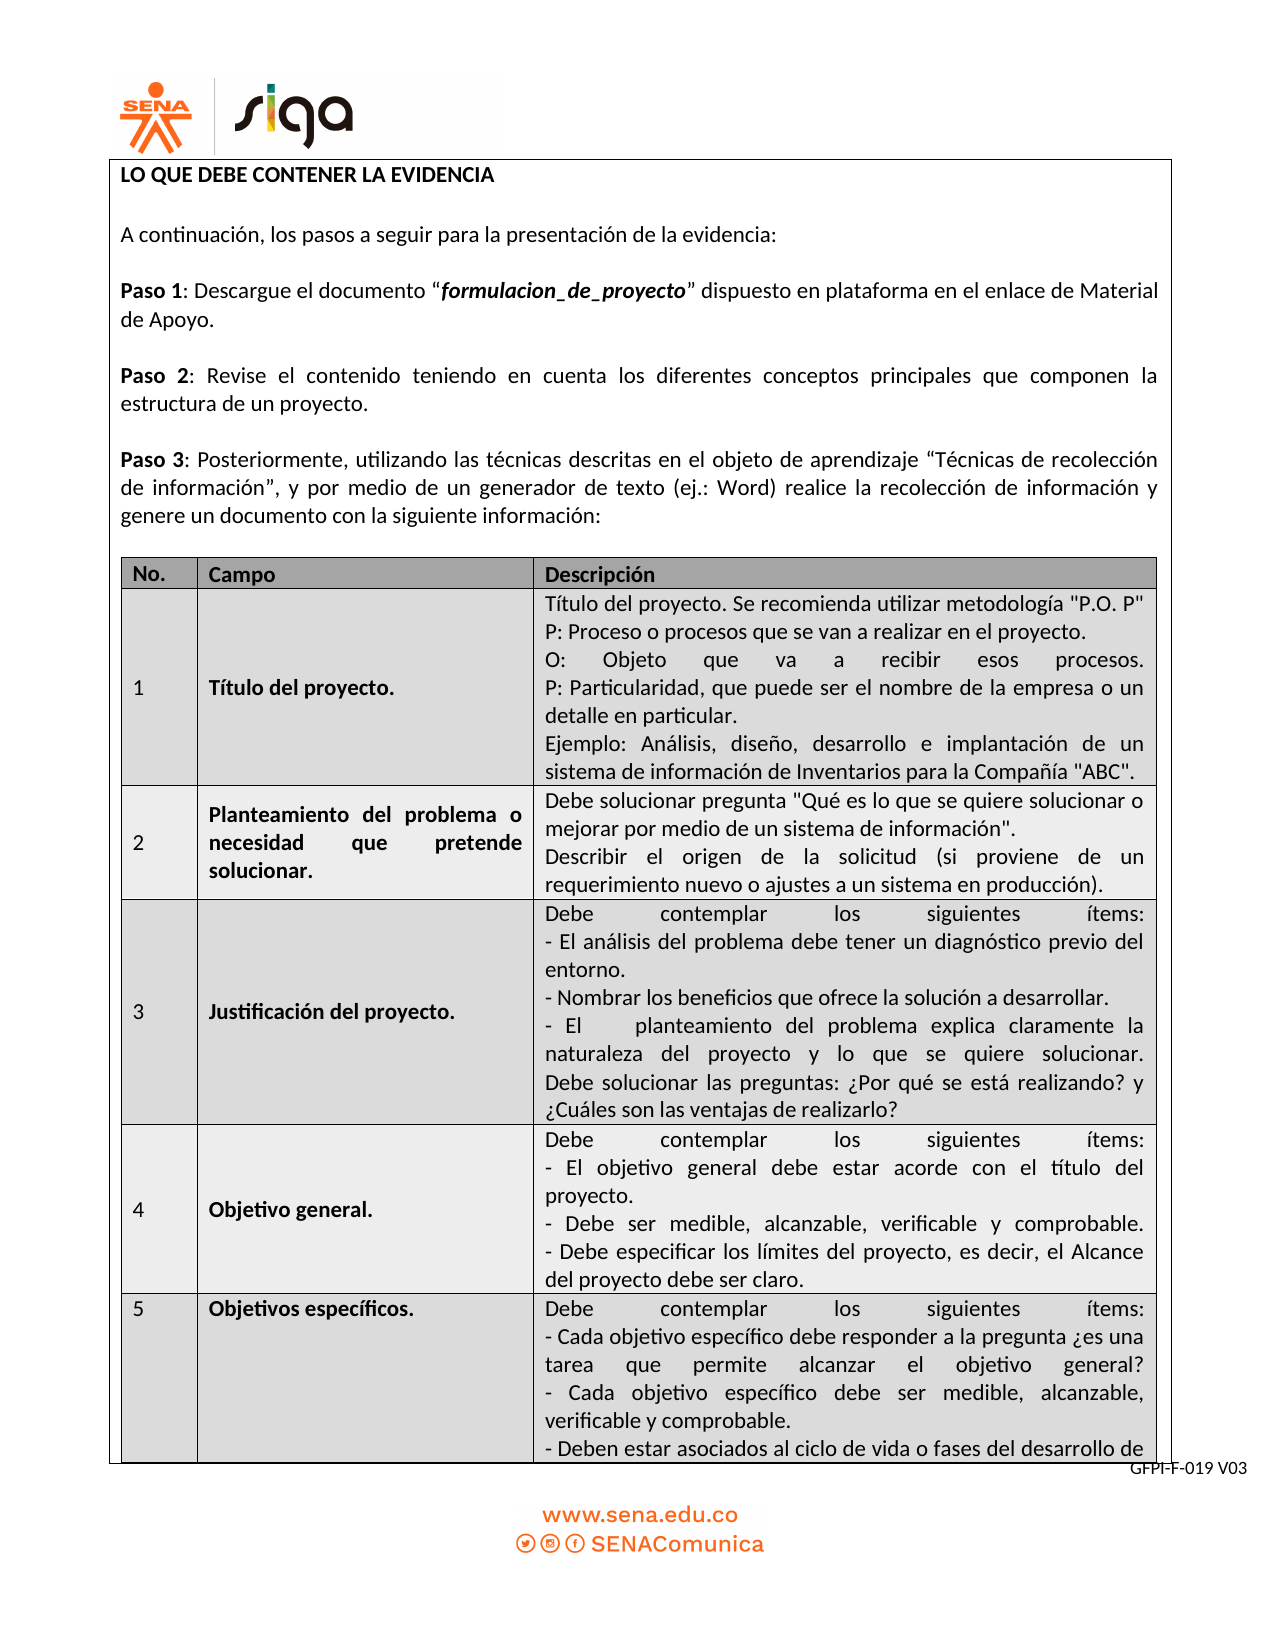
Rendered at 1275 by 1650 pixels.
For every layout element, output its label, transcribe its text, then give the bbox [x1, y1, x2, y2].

picture [108, 73, 502, 159]
picture [516, 1503, 764, 1553]
